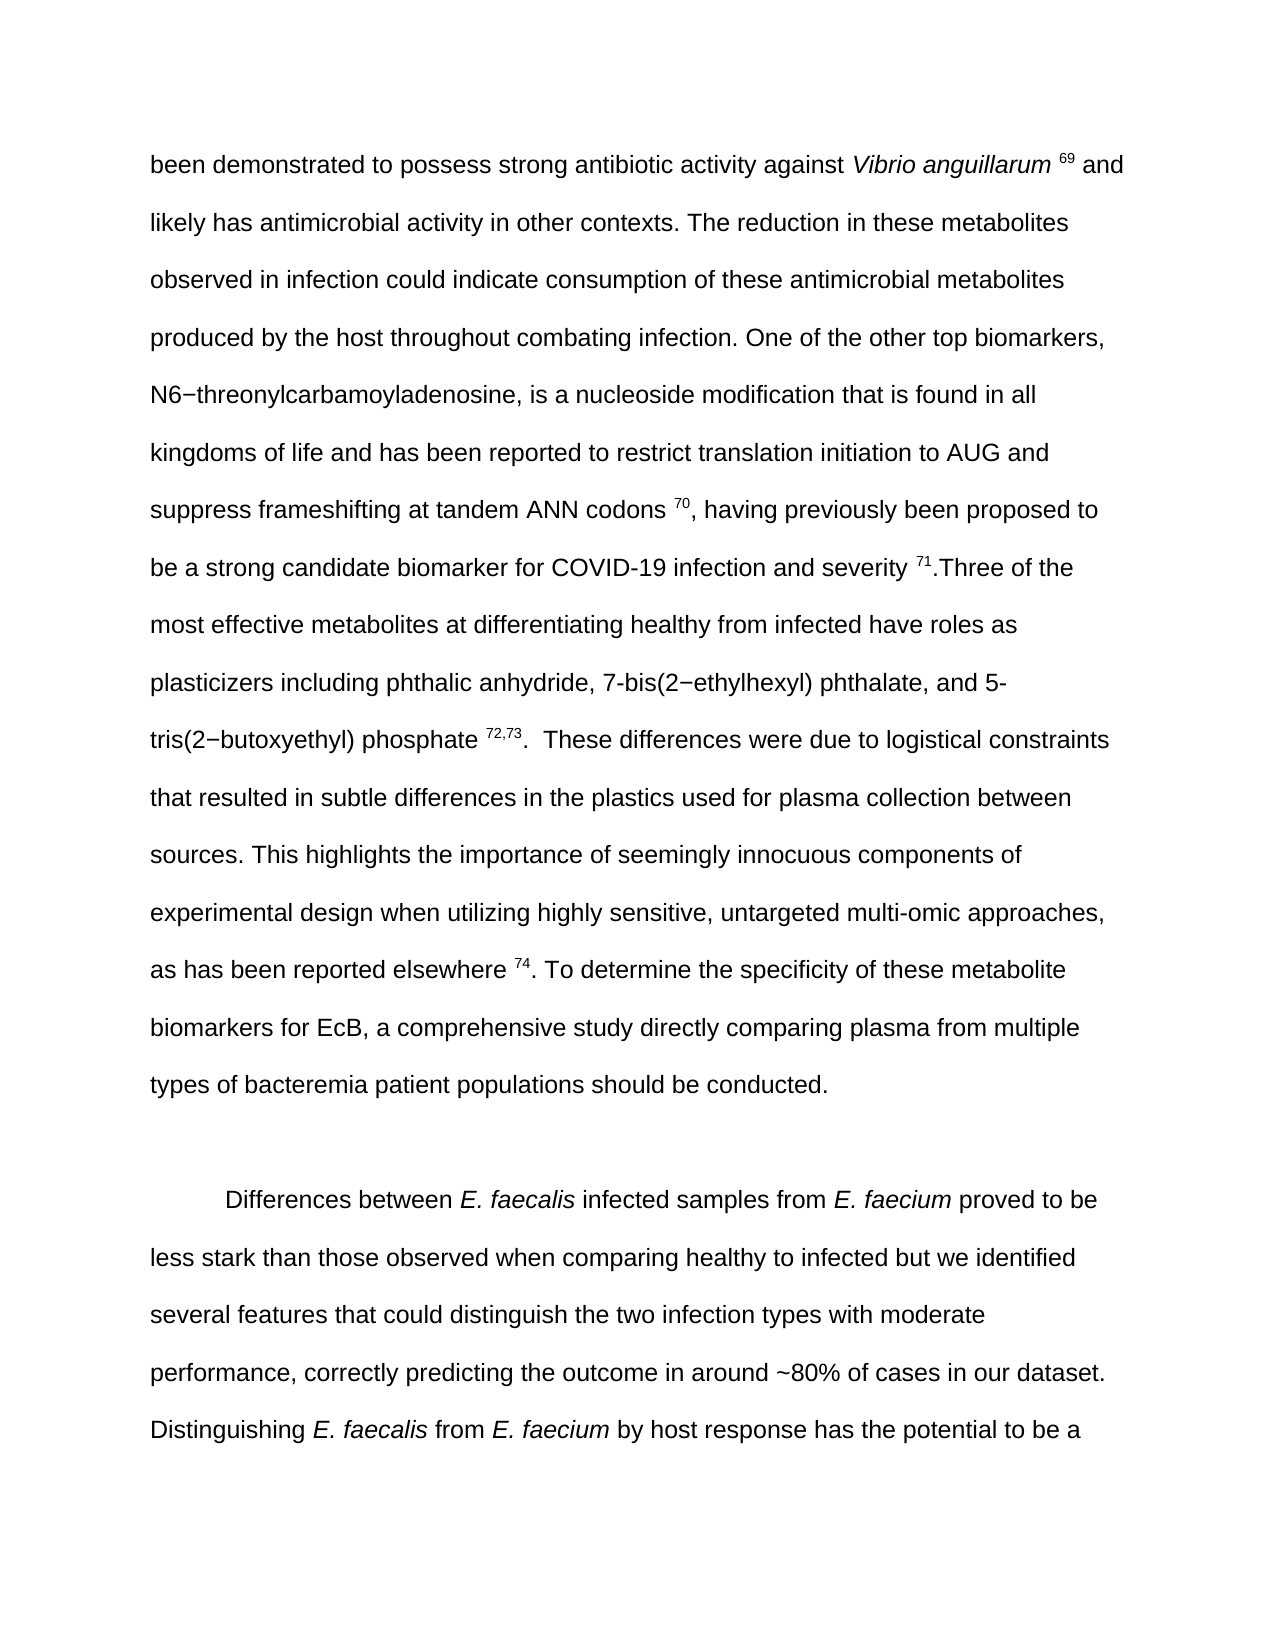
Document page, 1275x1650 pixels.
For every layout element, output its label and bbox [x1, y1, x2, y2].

text [150, 1185, 1125, 1444]
text [150, 150, 1125, 1099]
